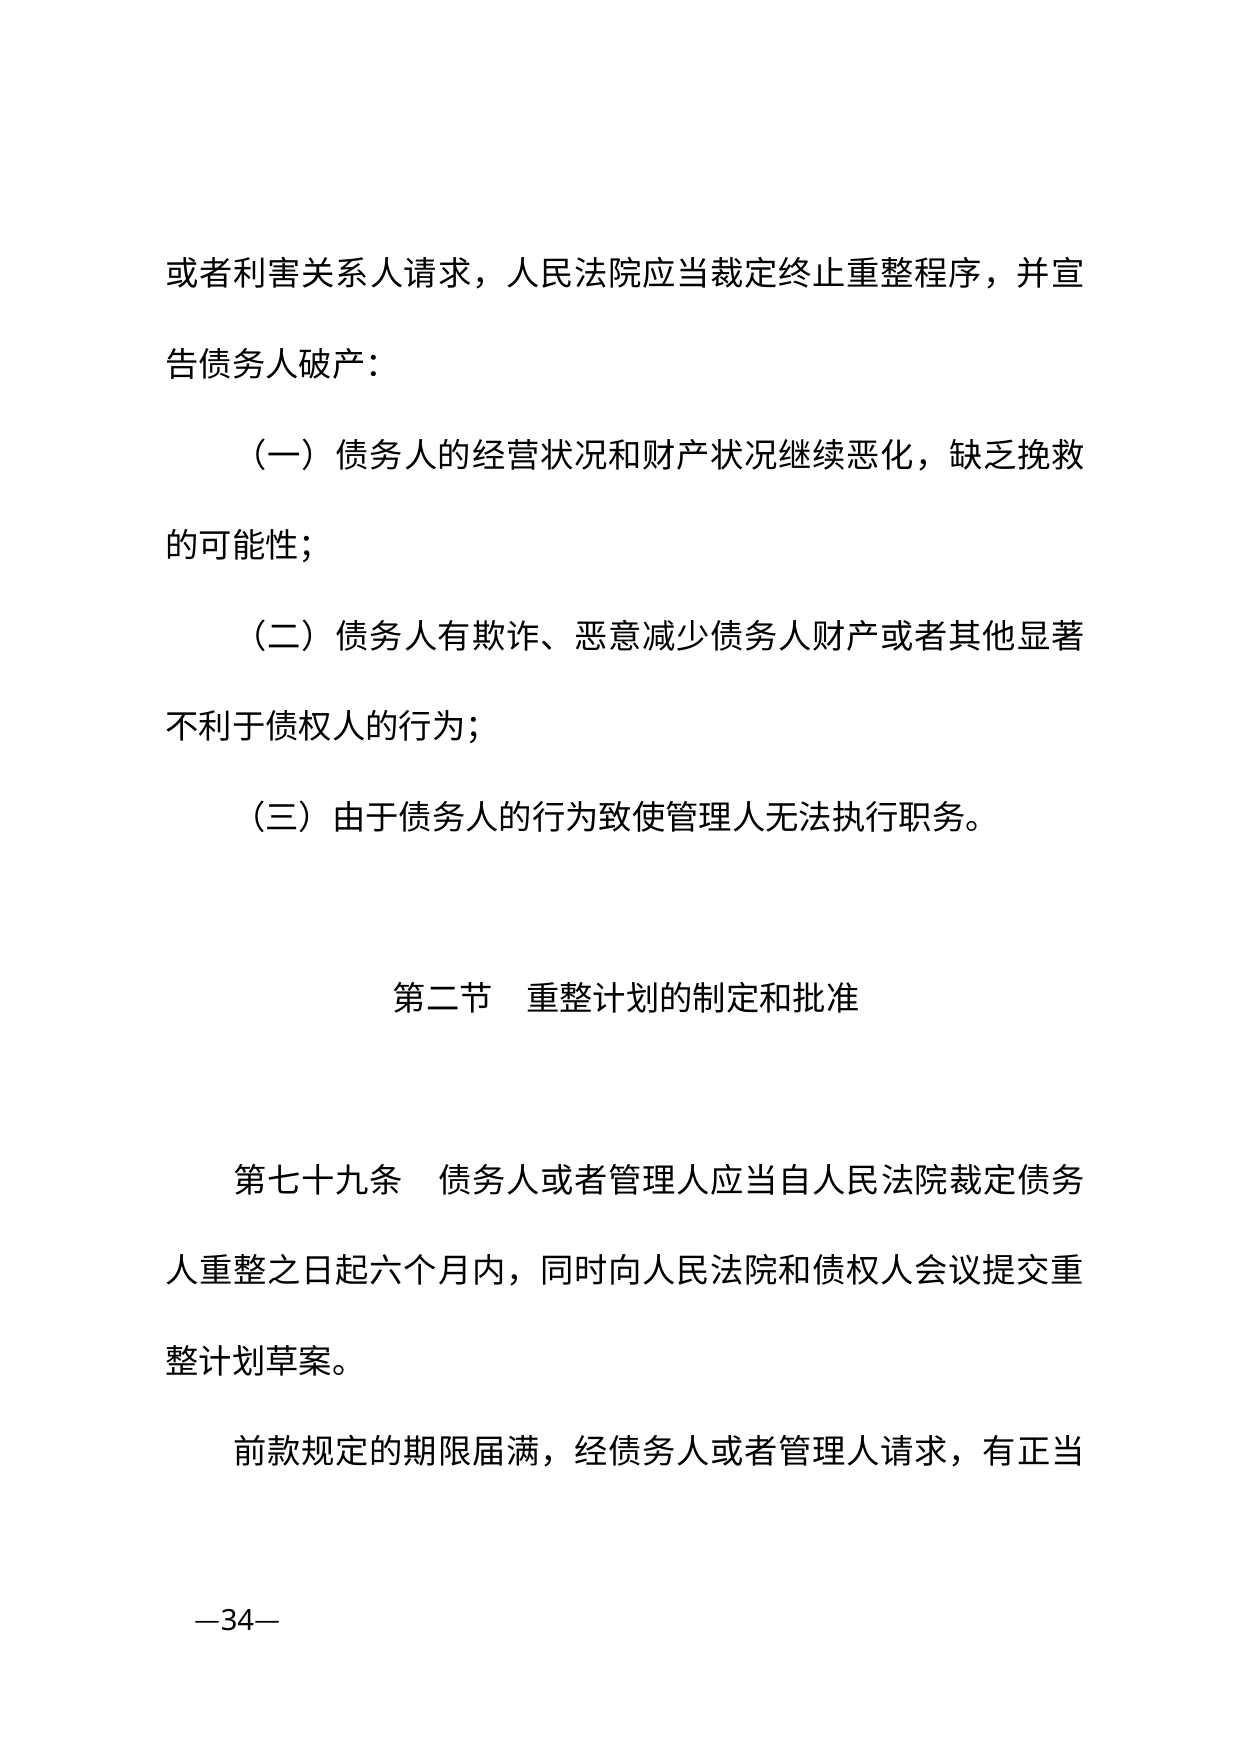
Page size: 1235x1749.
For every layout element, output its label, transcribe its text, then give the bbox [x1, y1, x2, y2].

text 第二节 重整计划的制定和批准 [165, 951, 1087, 1042]
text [165, 226, 1087, 407]
text 第七十九条 债务人或者管理人应当自人民法院裁定债务人重整之日起六个月内，同时向人民法院和债权人会议提交重整计划草案。 [165, 1132, 1087, 1404]
text （三）由于债务人的行为致使管理人无法执行职务。 [165, 770, 1087, 860]
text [165, 1404, 1087, 1495]
text （一）债务人的经营状况和财产状况继续恶化，缺乏挽救的可能性； [165, 407, 1087, 588]
text （二）债务人有欺诈、恶意减少债务人财产或者其他显著不利于债权人的行为； [165, 588, 1087, 770]
